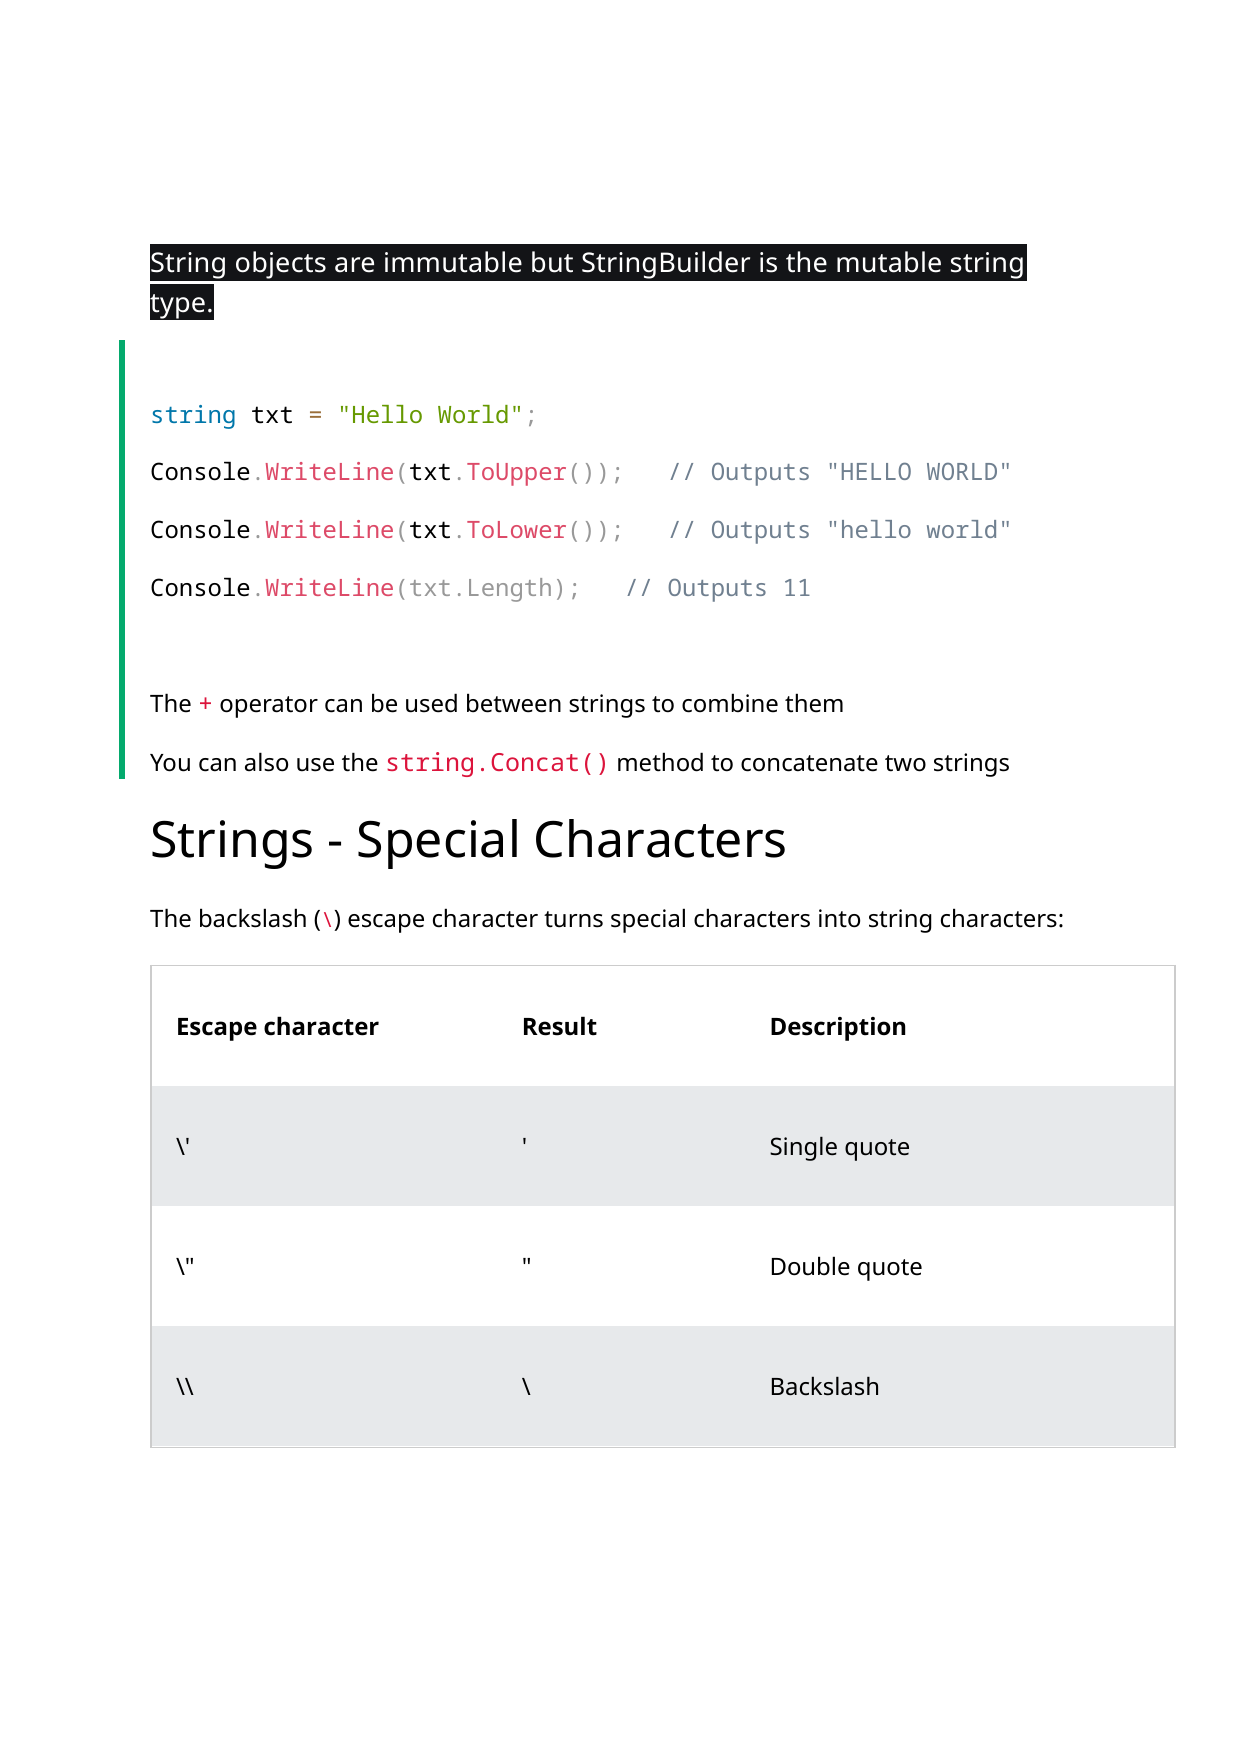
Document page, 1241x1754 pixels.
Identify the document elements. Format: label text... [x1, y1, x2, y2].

table_cell Single quote [757, 1086, 1174, 1206]
text Console.WriteLine(txt.Length); // Outputs 11 [125, 570, 1090, 603]
text The backslash (\) escape character turns special characters into string characters: [150, 902, 1090, 934]
text You can also use the string.Concat() method to concatenate two strings [125, 745, 1090, 779]
text Console.WriteLine(txt.ToLower()); // Outputs "hello world" [125, 513, 1090, 545]
text string txt = "Hello World"; [125, 398, 1090, 430]
table_header Escape character [152, 966, 509, 1086]
text String objects are immutable but StringBuilder is the mutable string type. [150, 244, 1090, 320]
table_cell Double quote [757, 1206, 1174, 1326]
text Strings - Special Characters [150, 804, 1090, 872]
table_cell \" [152, 1206, 509, 1326]
table_header Result [509, 966, 757, 1086]
table_cell Backslash [757, 1326, 1174, 1446]
text Console.WriteLine(txt.ToUpper()); // Outputs "HELLO WORLD" [125, 455, 1090, 488]
text The + operator can be used between strings to combine them [125, 686, 1090, 720]
table_cell " [509, 1206, 757, 1326]
table_cell \' [152, 1086, 509, 1206]
table_header Description [757, 966, 1174, 1086]
table_cell ' [509, 1086, 757, 1206]
table_cell \ [509, 1326, 757, 1446]
table_cell \\ [152, 1326, 509, 1446]
